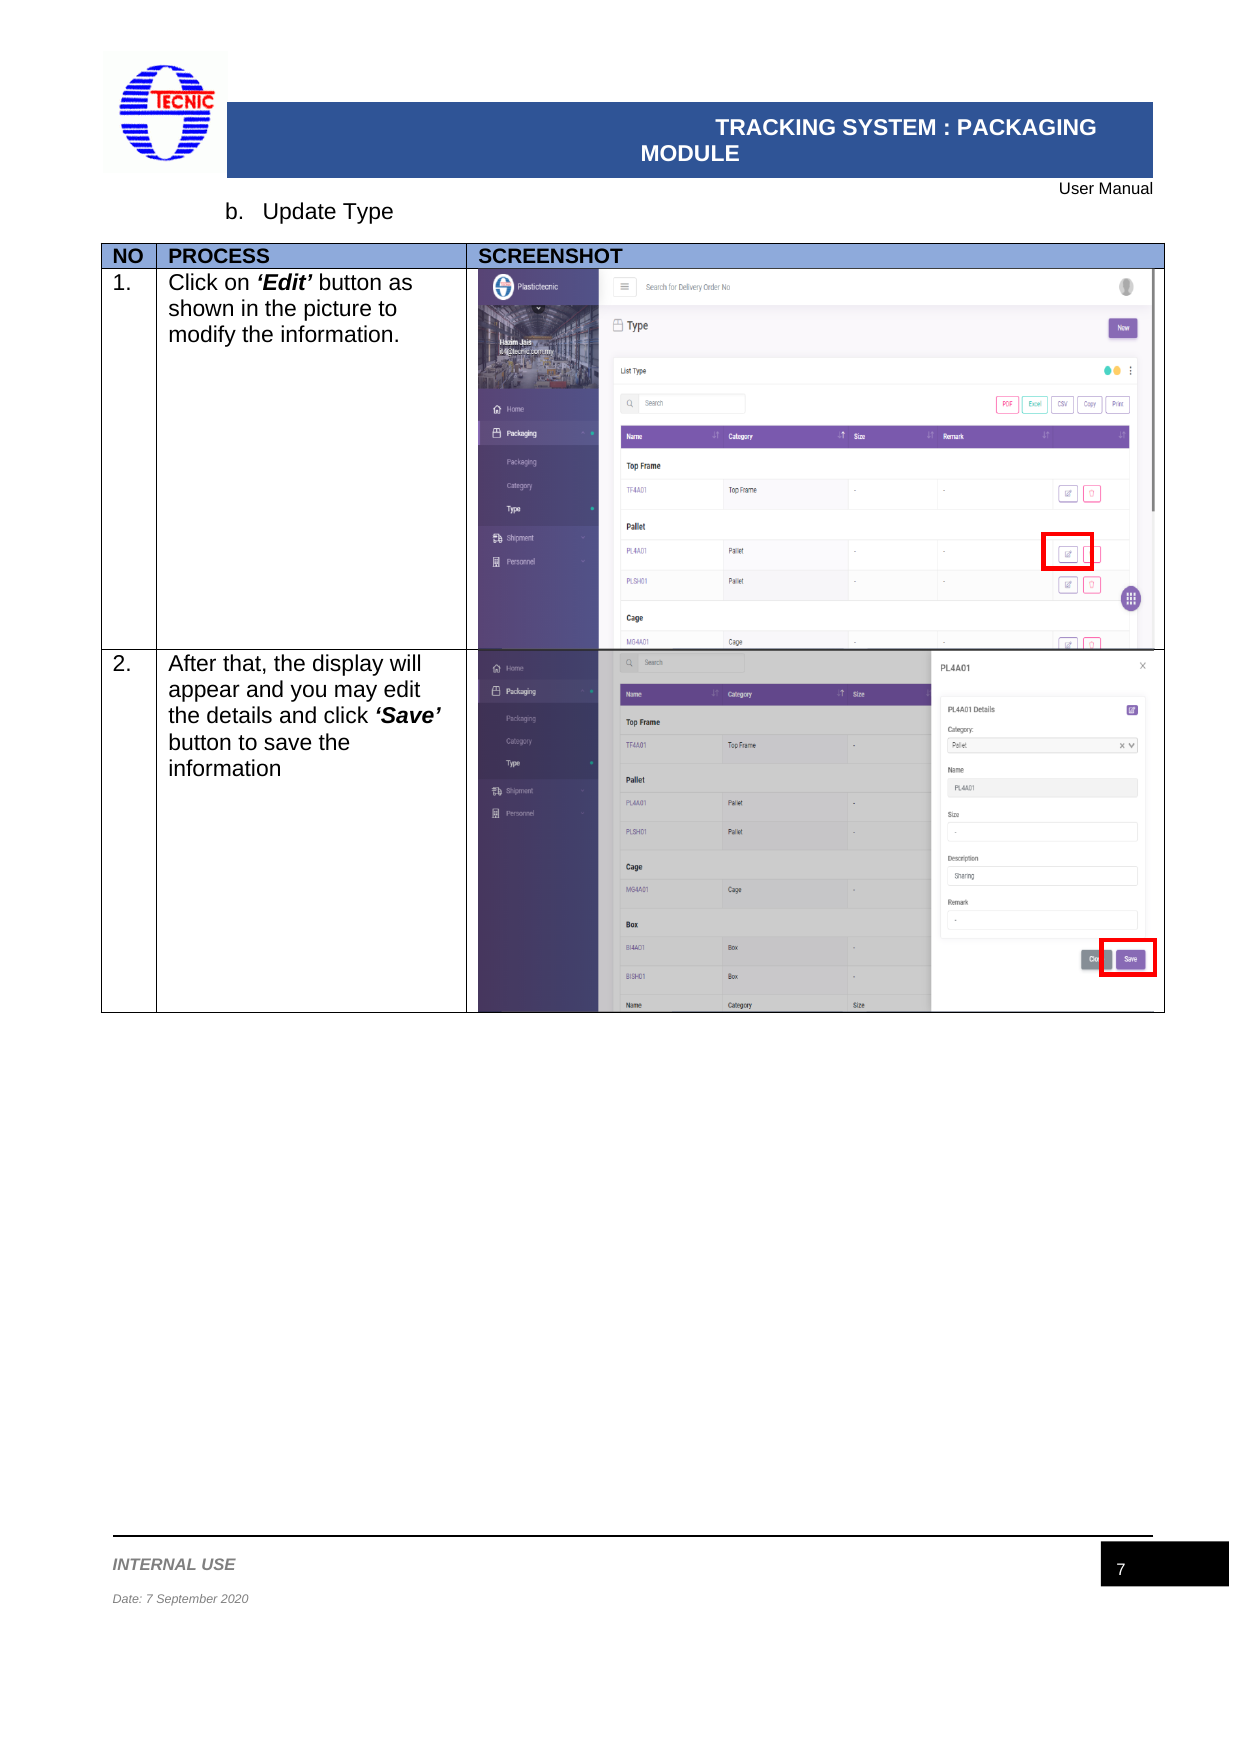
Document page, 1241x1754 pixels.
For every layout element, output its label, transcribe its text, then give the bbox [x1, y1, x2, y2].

table_header NO [102, 244, 156, 268]
table_header PROCESS [157, 244, 466, 268]
list Update Type [225, 198, 1153, 224]
table_cell 1. [102, 269, 156, 648]
table_cell Click on ‘Edit’ button as shown in the picture to modify the information. [157, 269, 466, 648]
picture [103, 51, 228, 173]
table_header SCREENSHOT [467, 244, 1164, 268]
table_cell [1155, 269, 1164, 648]
table_cell [467, 269, 478, 648]
table_cell [1154, 650, 1164, 1012]
table_cell After that, the display will appear and you may edit the details and click ‘Save’ button to save the information [157, 650, 466, 1012]
table_cell [467, 650, 478, 1012]
picture [478, 268, 1155, 1012]
table_cell 2. [102, 650, 156, 1012]
picture [1104, 942, 1153, 972]
